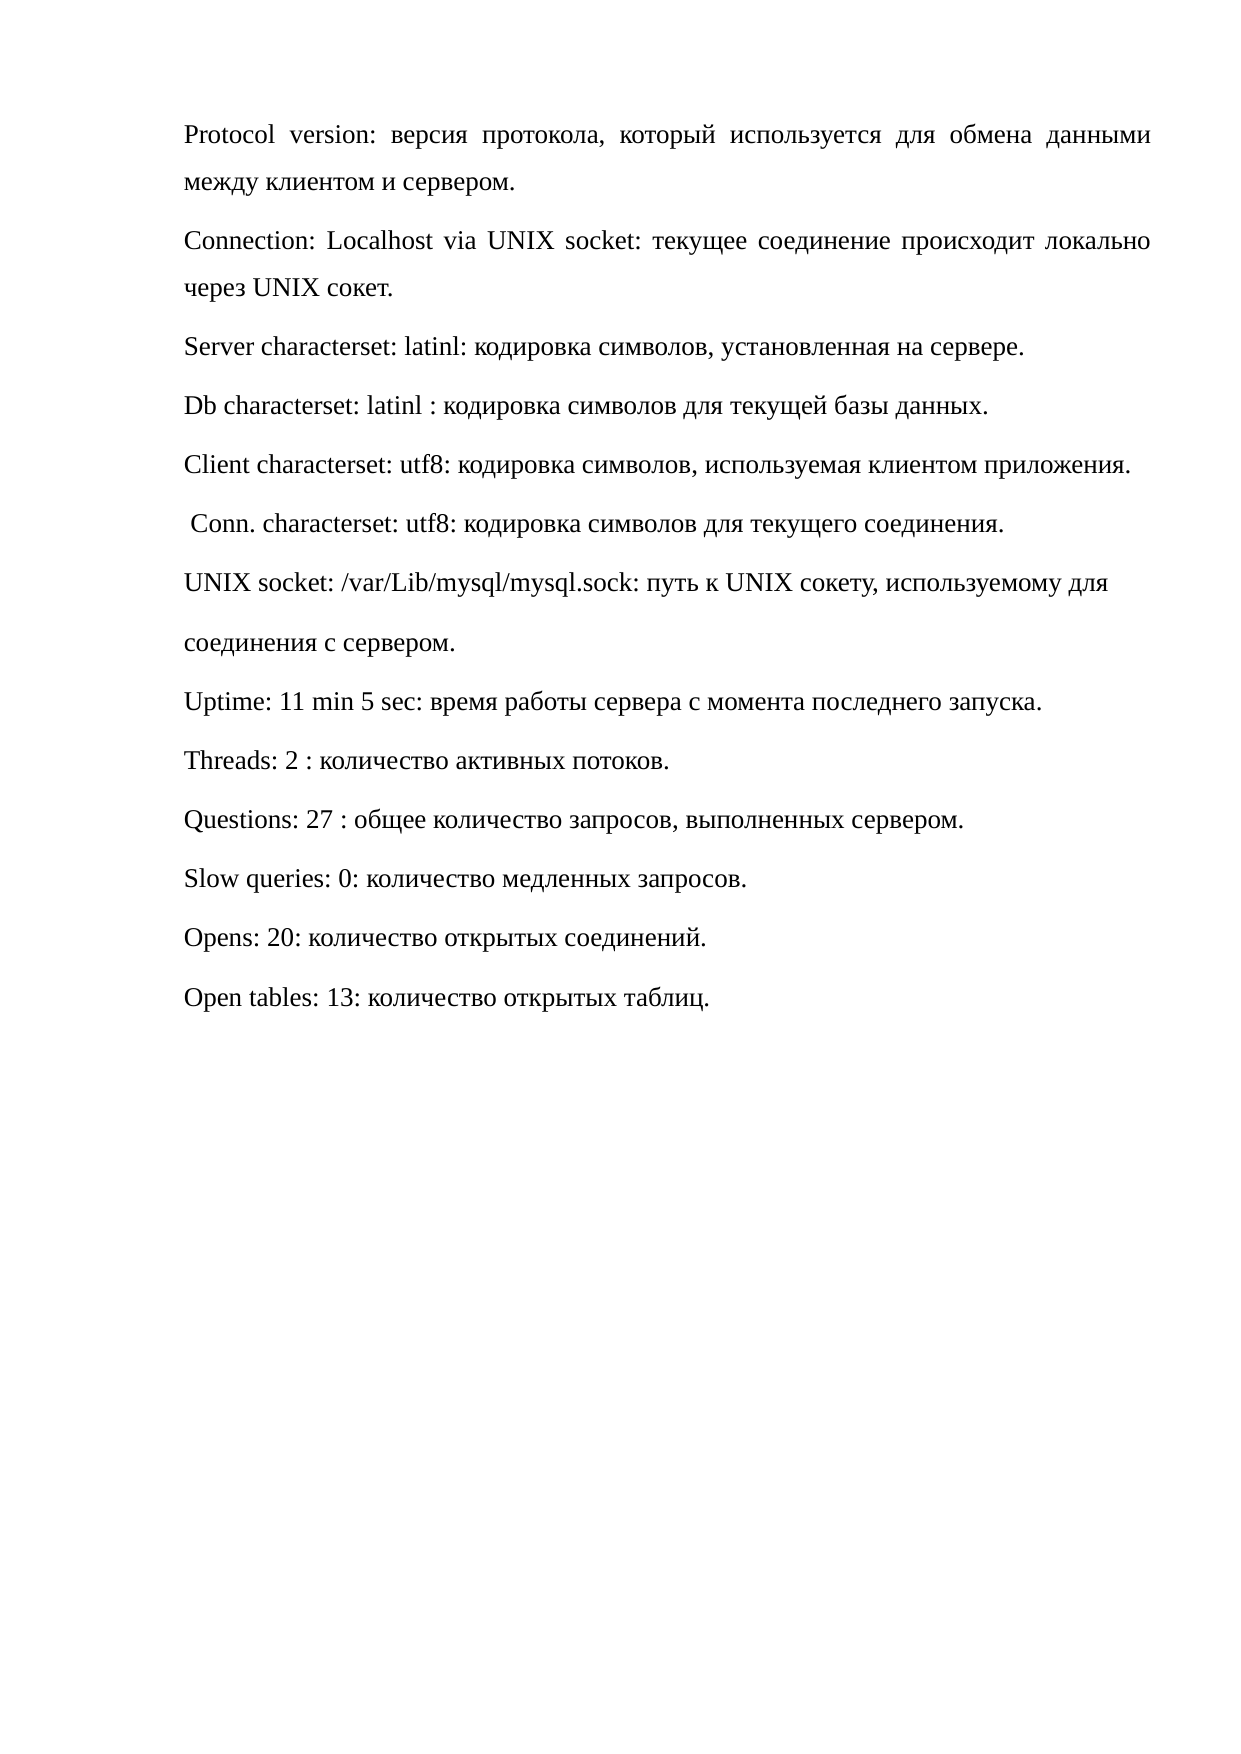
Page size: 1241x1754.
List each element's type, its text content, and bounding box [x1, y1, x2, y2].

text UNIX socket: /var/Lib/mysql/mysql.sock: путь к UNIX сокету, используемому для [183, 566, 1152, 598]
text Connection: Localhost via UNIX socket: текущее соединение происходит локально через UNIX сокет. [183, 224, 1152, 302]
text Db characterset: latinl : кодировка символов для текущей базы данных. [183, 389, 1152, 420]
text Opens: 20: количество открытых соединений. [183, 921, 1152, 953]
text Questions: 27 : общее количество запросов, выполненных сервером. [183, 803, 1152, 834]
text Protocol version: версия протокола, который используется для обмена данными между клиентом и сервером. [183, 118, 1152, 196]
text Open tables: 13: количество открытых таблиц. [183, 981, 1152, 1012]
text Conn. characterset: utf8: кодировка символов для текущего соединения. [183, 507, 1152, 538]
text Client characterset: utf8: кодировка символов, используемая клиентом приложения. [183, 448, 1152, 479]
text соединения с сервером. [183, 626, 1152, 657]
text Uptime: 11 min 5 sec: время работы сервера с момента последнего запуска. [183, 685, 1152, 716]
text Server characterset: latinl: кодировка символов, установленная на сервере. [183, 330, 1152, 361]
text Threads: 2 : количество активных потоков. [183, 744, 1152, 775]
text Slow queries: 0: количество медленных запросов. [183, 862, 1152, 893]
